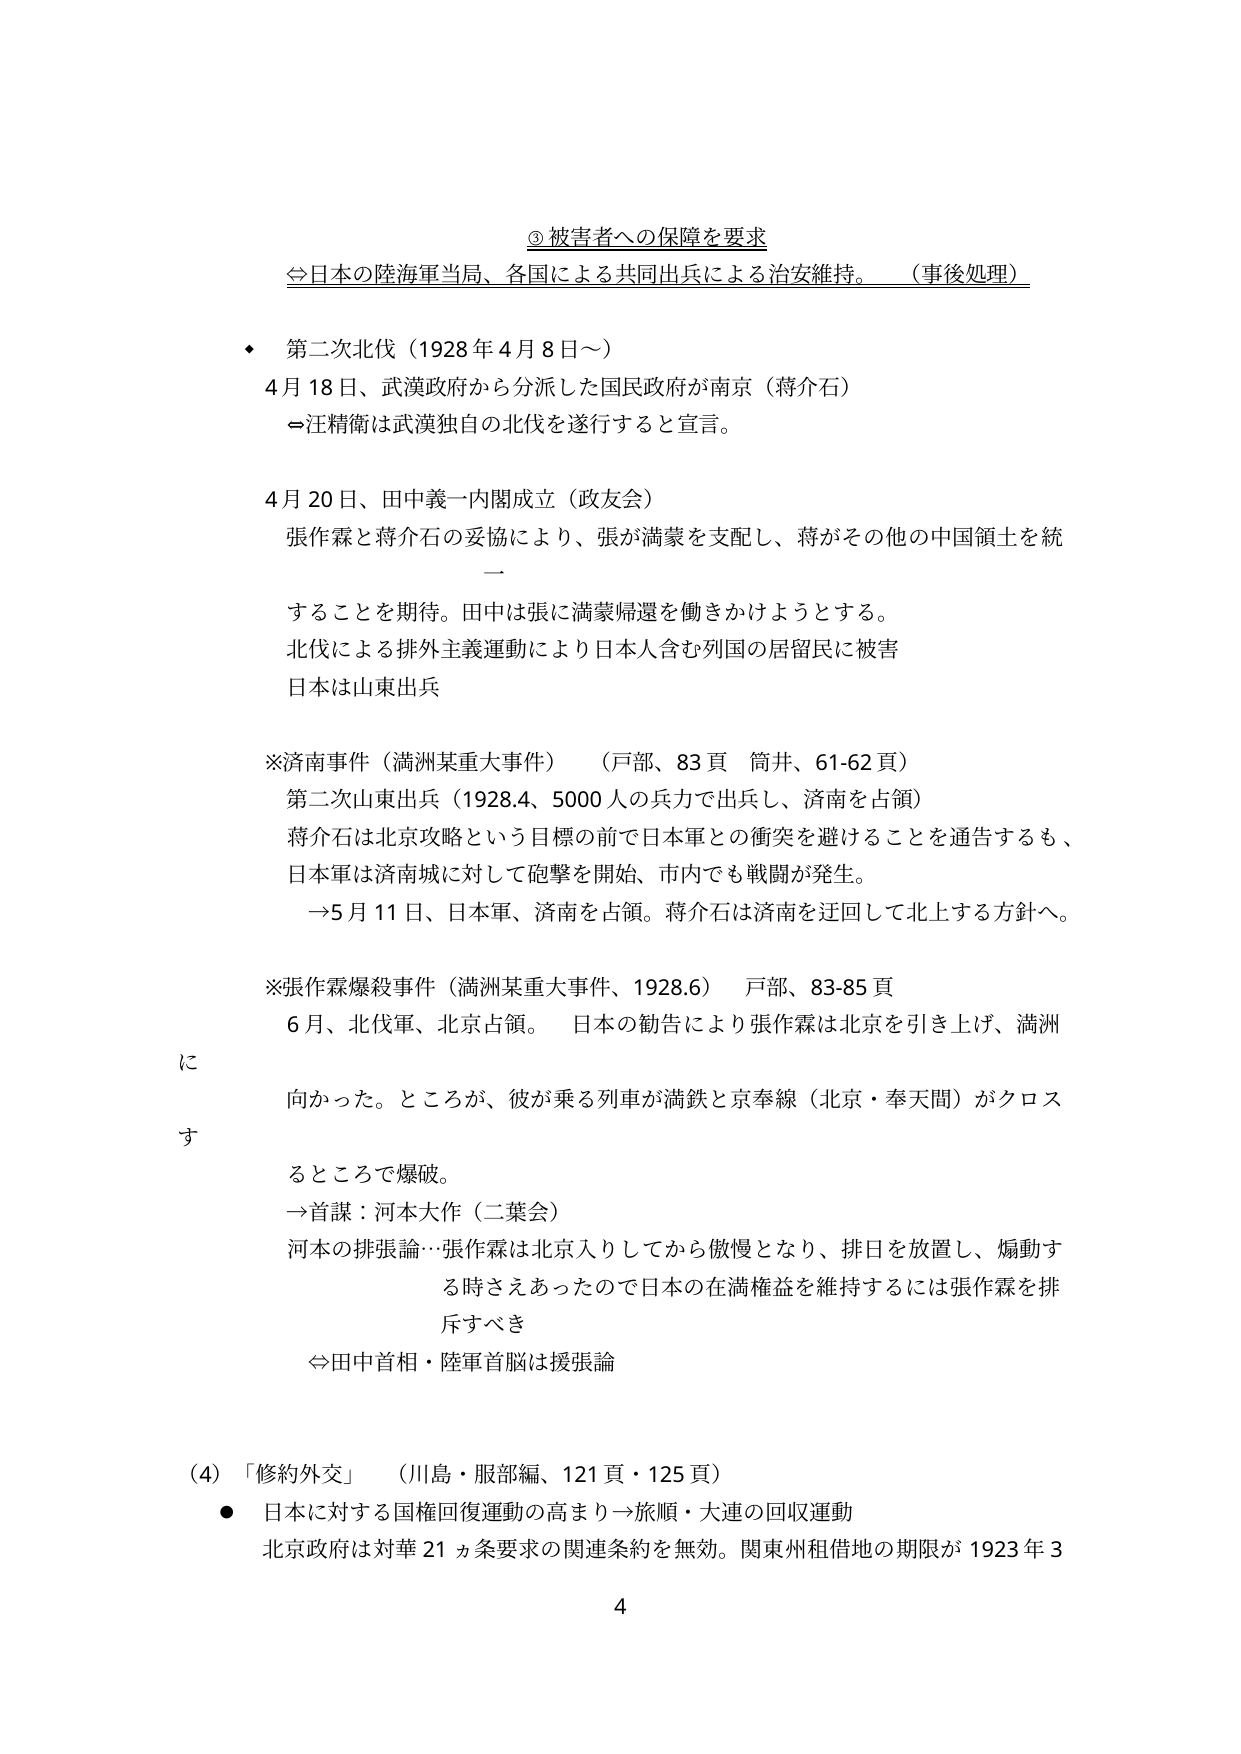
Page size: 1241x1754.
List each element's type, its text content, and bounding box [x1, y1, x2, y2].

text 河本の排張論…張作霖は北京入りしてから傲慢となり、排日を放置し、煽動する時さえあったので日本の在満権益を維持するには張作霖を排斥すべき [265, 1229, 1063, 1342]
text 第二次山東出兵（1928.4、5000人の兵力で出兵し、済南を占領） [177, 779, 1063, 817]
text 張作霖と蒋介石の妥協により、張が満蒙を支配し、蒋がその他の中国領土を統一 [287, 517, 1063, 592]
text （4）「修約外交」 （川島・服部編、121頁・125頁） [177, 1454, 1063, 1492]
text 北伐による排外主義運動により日本人含む列国の居留民に被害 [177, 629, 1063, 667]
text ※済南事件（満洲某重大事件） （戸部、83頁 筒井、61-62頁） [177, 742, 1063, 779]
list 第二次北伐（1928年4月8日～） [243, 329, 1063, 367]
text ※張作霖爆殺事件（満洲某重大事件、1928.6） 戸部、83-85頁 [177, 967, 1063, 1004]
text 向かった。ところが、彼が乗る列車が満鉄と京奉線（北京・奉天間）がクロスす [177, 1079, 1063, 1154]
text 4月20日、田中義一内閣成立（政友会） [177, 479, 1063, 517]
text →首謀：河本大作（二葉会） [177, 1192, 1063, 1229]
text 6月、北伐軍、北京占領。 日本の勧告により張作霖は北京を引き上げ、満洲に [177, 1004, 1063, 1079]
text るところで爆破。 [177, 1154, 1063, 1192]
text ⇔日本の陸海軍当局、各国による共同出兵による治安維持。 （事後処理） [243, 254, 1063, 292]
text 蒋介石は北京攻略という目標の前で日本軍との衝突を避けることを通告するも、日本軍は済南城に対して砲撃を開始、市内でも戦闘が発生。 [265, 817, 1063, 892]
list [262, 1529, 1063, 1567]
text 4月18日、武漢政府から分派した国民政府が南京（蒋介石） [243, 367, 1063, 404]
list 日本に対する国権回復運動の高まり→旅順・大連の回収運動 [218, 1492, 1063, 1529]
text ⇔汪精衛は武漢独自の北伐を遂行すると宣言。 [243, 404, 1063, 442]
text →5月11日、日本軍、済南を占領。蒋介石は済南を迂回して北上する方針へ。 [265, 892, 1063, 929]
text することを期待。田中は張に満蒙帰還を働きかけようとする。 [287, 592, 1063, 629]
text ⇔田中首相・陸軍首脳は援張論 [265, 1342, 1063, 1379]
text ③被害者への保障を要求 [265, 217, 1063, 254]
text 日本は山東出兵 [177, 667, 1063, 704]
